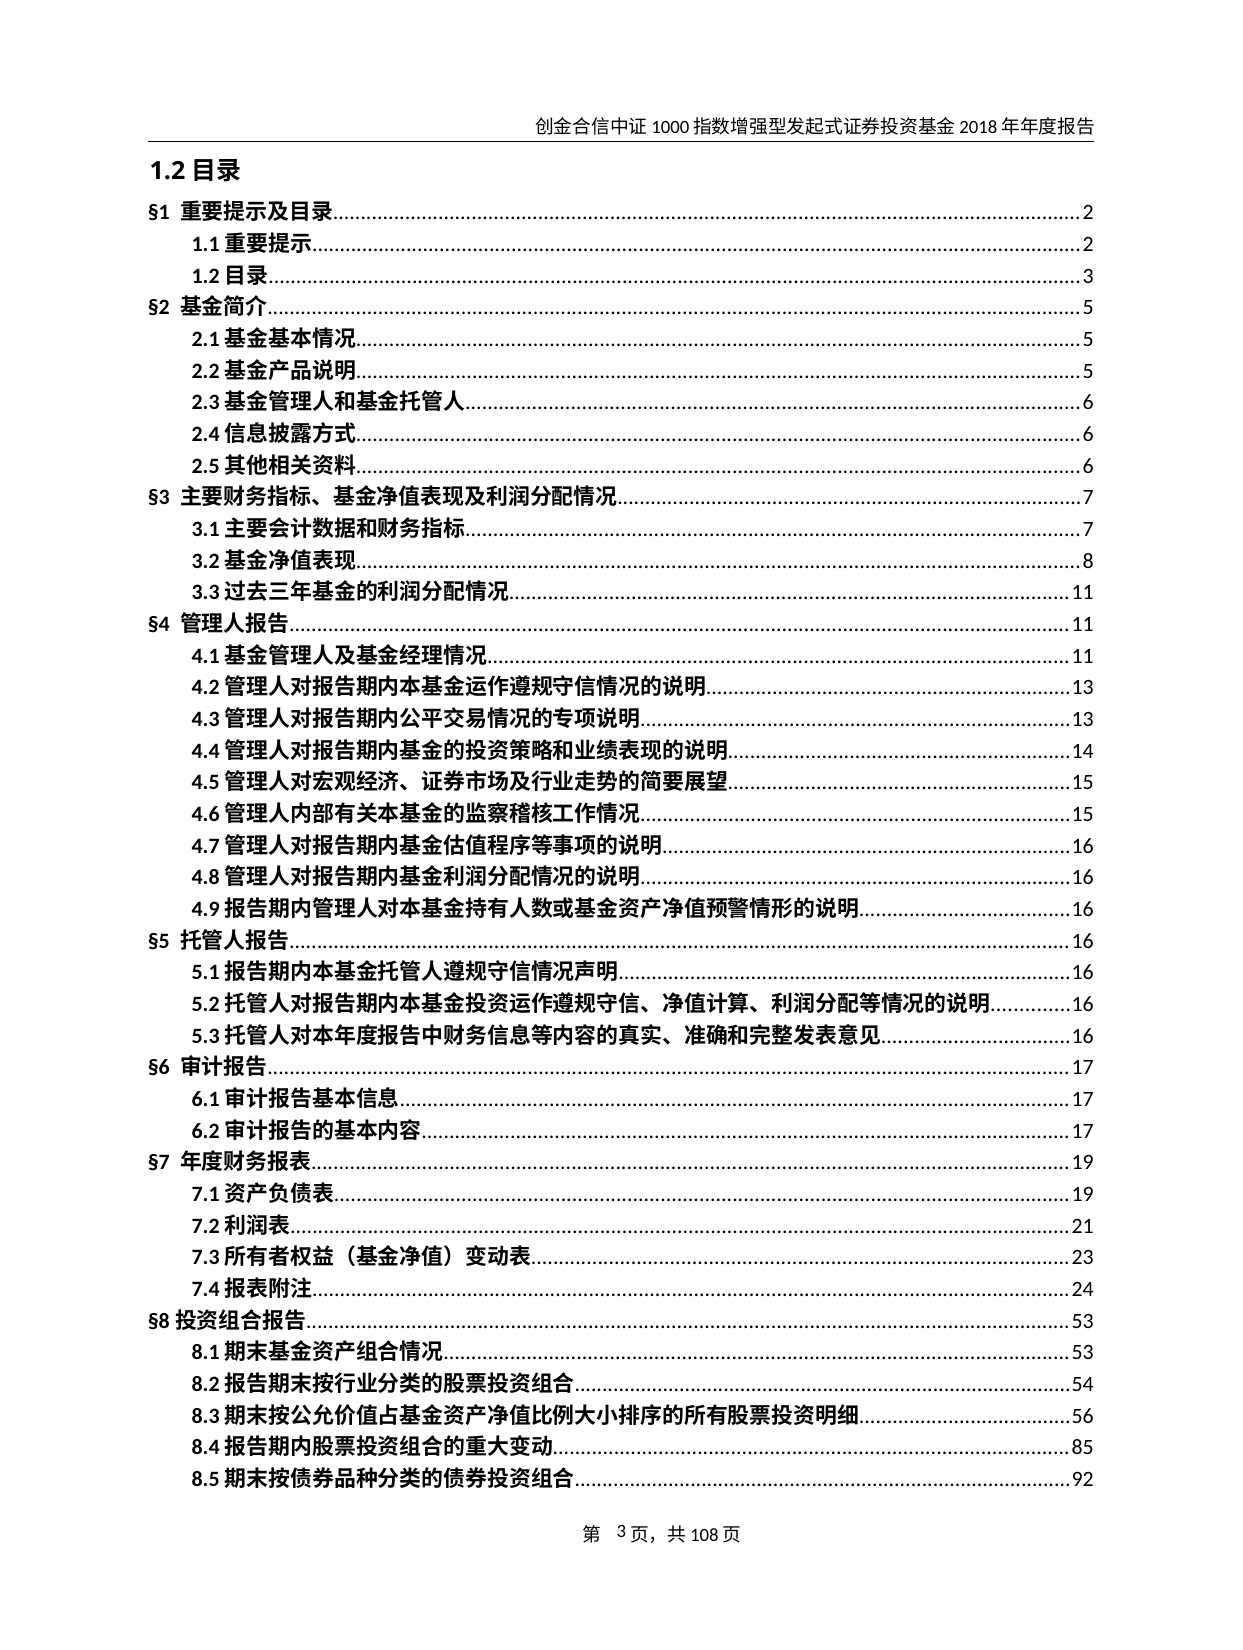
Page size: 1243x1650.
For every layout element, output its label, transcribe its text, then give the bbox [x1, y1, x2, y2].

text 4.6 管理人内部有关本基金的监察稽核工作情况 15 [191, 796, 1094, 828]
text 6.2 审计报告的基本内容 17 [191, 1113, 1094, 1144]
text 7.3 所有者权益（基金净值）变动表 23 [191, 1239, 1094, 1271]
text §5 托管人报告 16 [148, 923, 1094, 954]
text 8.4 报告期内股票投资组合的重大变动 85 [191, 1429, 1094, 1461]
text 2.5 其他相关资料 6 [191, 448, 1094, 479]
text 8.3 期末按公允价值占基金资产净值比例大小排序的所有股票投资明细 56 [191, 1398, 1094, 1429]
text 1.1 重要提示 2 [191, 226, 1094, 258]
text 4.4 管理人对报告期内基金的投资策略和业绩表现的说明 14 [191, 733, 1094, 764]
text 4.8 管理人对报告期内基金利润分配情况的说明 16 [191, 859, 1094, 891]
text 3.3 过去三年基金的利润分配情况 11 [191, 574, 1094, 606]
text 8.2 报告期末按行业分类的股票投资组合 54 [191, 1366, 1094, 1398]
text 5.3 托管人对本年度报告中财务信息等内容的真实、准确和完整发表意见 16 [191, 1018, 1094, 1049]
text 2.3 基金管理人和基金托管人 6 [191, 384, 1094, 416]
text 5.2 托管人对报告期内本基金投资运作遵规守信、净值计算、利润分配等情况的说明 16 [191, 986, 1094, 1018]
text 4.5 管理人对宏观经济、证券市场及行业走势的简要展望 15 [191, 764, 1094, 796]
text §7 年度财务报表 19 [148, 1144, 1094, 1176]
text 6.1 审计报告基本信息 17 [191, 1081, 1094, 1113]
text 7.4 报表附注 24 [191, 1271, 1094, 1303]
text 5.1 报告期内本基金托管人遵规守信情况声明 16 [191, 954, 1094, 986]
text 4.1 基金管理人及基金经理情况 11 [191, 638, 1094, 669]
text 2.2 基金产品说明 5 [191, 353, 1094, 384]
text 1.2 目录 3 [191, 258, 1094, 289]
text 3.1 主要会计数据和财务指标 7 [191, 511, 1094, 543]
text 4.2 管理人对报告期内本基金运作遵规守信情况的说明 13 [191, 669, 1094, 701]
text 4.9 报告期内管理人对本基金持有人数或基金资产净值预警情形的说明 16 [191, 891, 1094, 923]
text §6 审计报告 17 [148, 1049, 1094, 1081]
text 8.1 期末基金资产组合情况 53 [191, 1334, 1094, 1366]
text 7.2 利润表 21 [191, 1208, 1094, 1239]
text §4 管理人报告 11 [148, 606, 1094, 638]
text 4.3 管理人对报告期内公平交易情况的专项说明 13 [191, 701, 1094, 733]
text 1.2 目录 [149, 151, 1094, 187]
text §2 基金简介 5 [148, 289, 1094, 321]
text 7.1 资产负债表 19 [191, 1176, 1094, 1208]
text 2.4 信息披露方式 6 [191, 416, 1094, 448]
text §8 投资组合报告 53 [148, 1303, 1094, 1334]
text §3 主要财务指标、基金净值表现及利润分配情况 7 [148, 479, 1094, 511]
text 8.5 期末按债券品种分类的债券投资组合 92 [191, 1461, 1094, 1493]
text 2.1 基金基本情况 5 [191, 321, 1094, 353]
text §1 重要提示及目录 2 [148, 194, 1094, 226]
text 4.7 管理人对报告期内基金估值程序等事项的说明 16 [191, 828, 1094, 859]
text 3.2 基金净值表现 8 [191, 543, 1094, 574]
